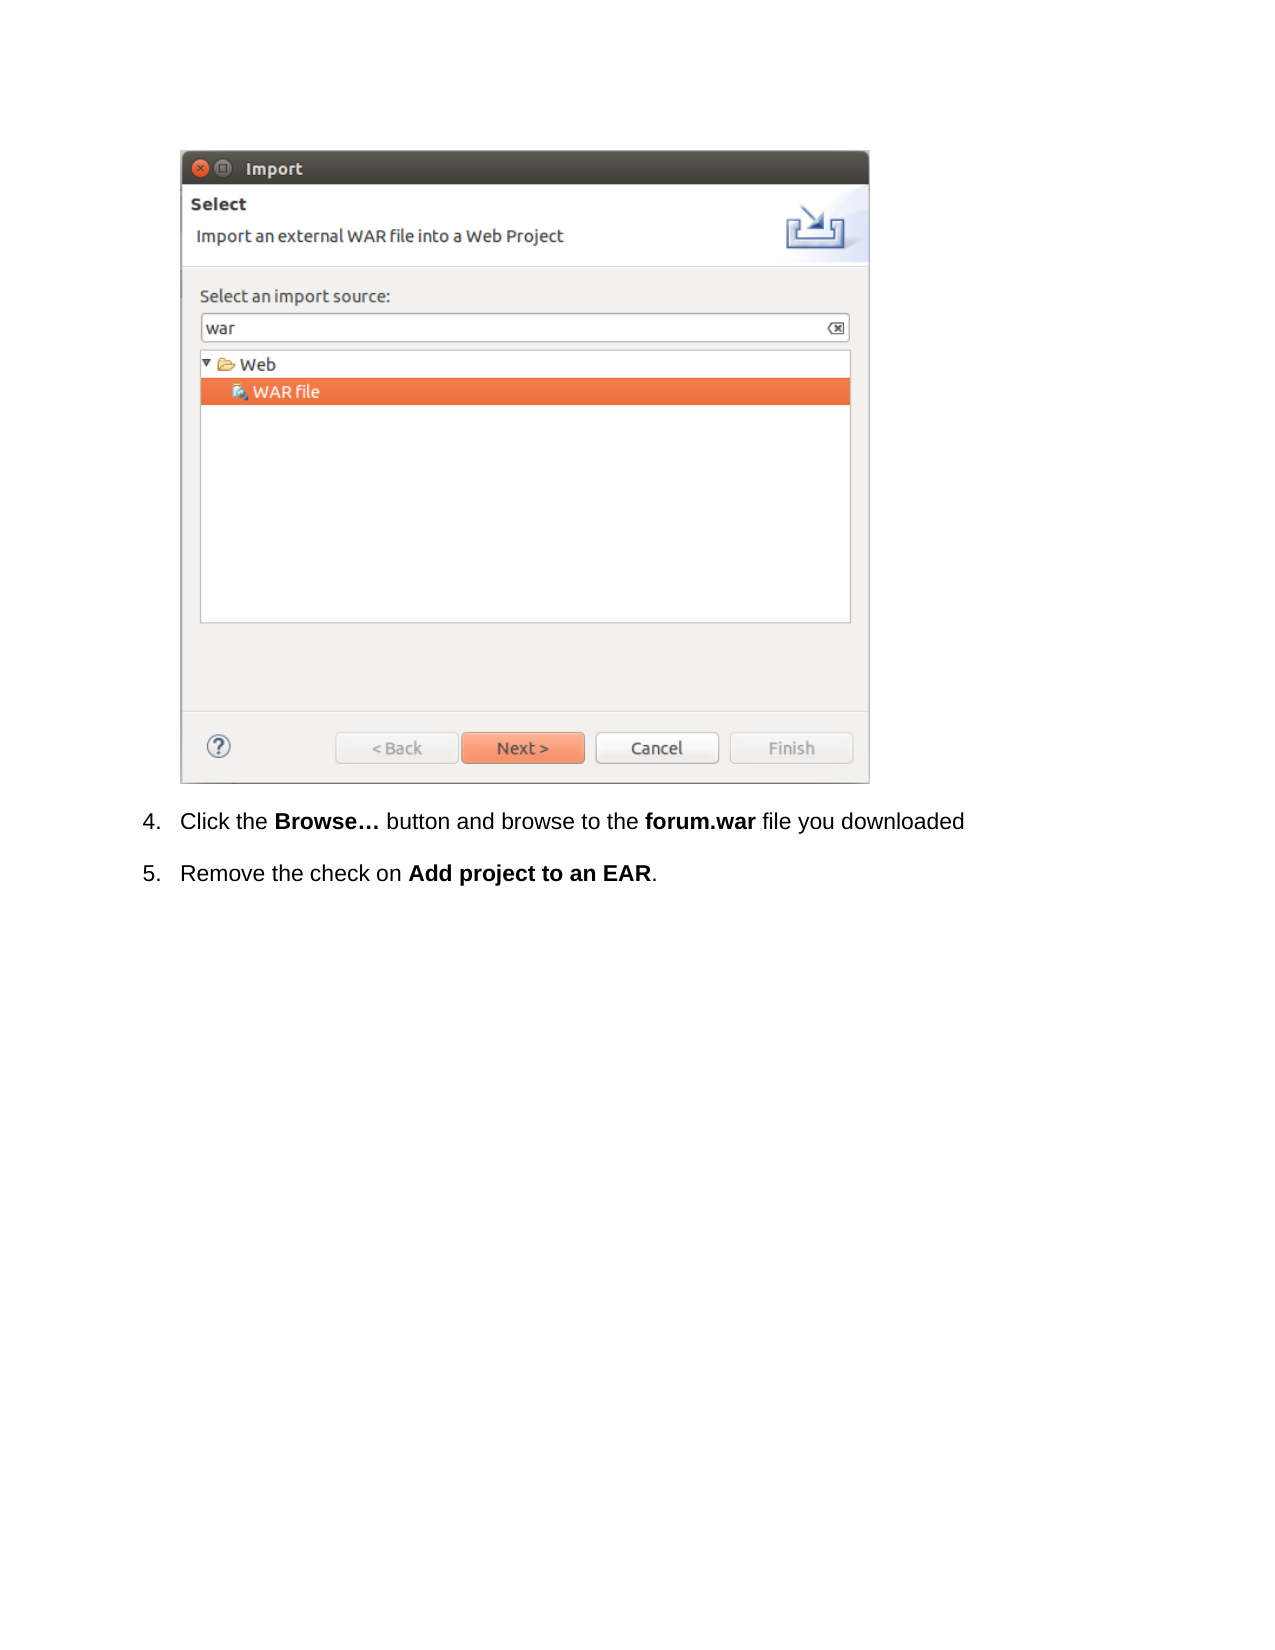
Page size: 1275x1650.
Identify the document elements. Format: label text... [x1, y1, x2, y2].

list Click the Browse… button and browse to the forum.war file you downloaded [142, 808, 1170, 834]
list Remove the check on Add project to an EAR. [142, 859, 1170, 886]
picture [180, 150, 870, 784]
